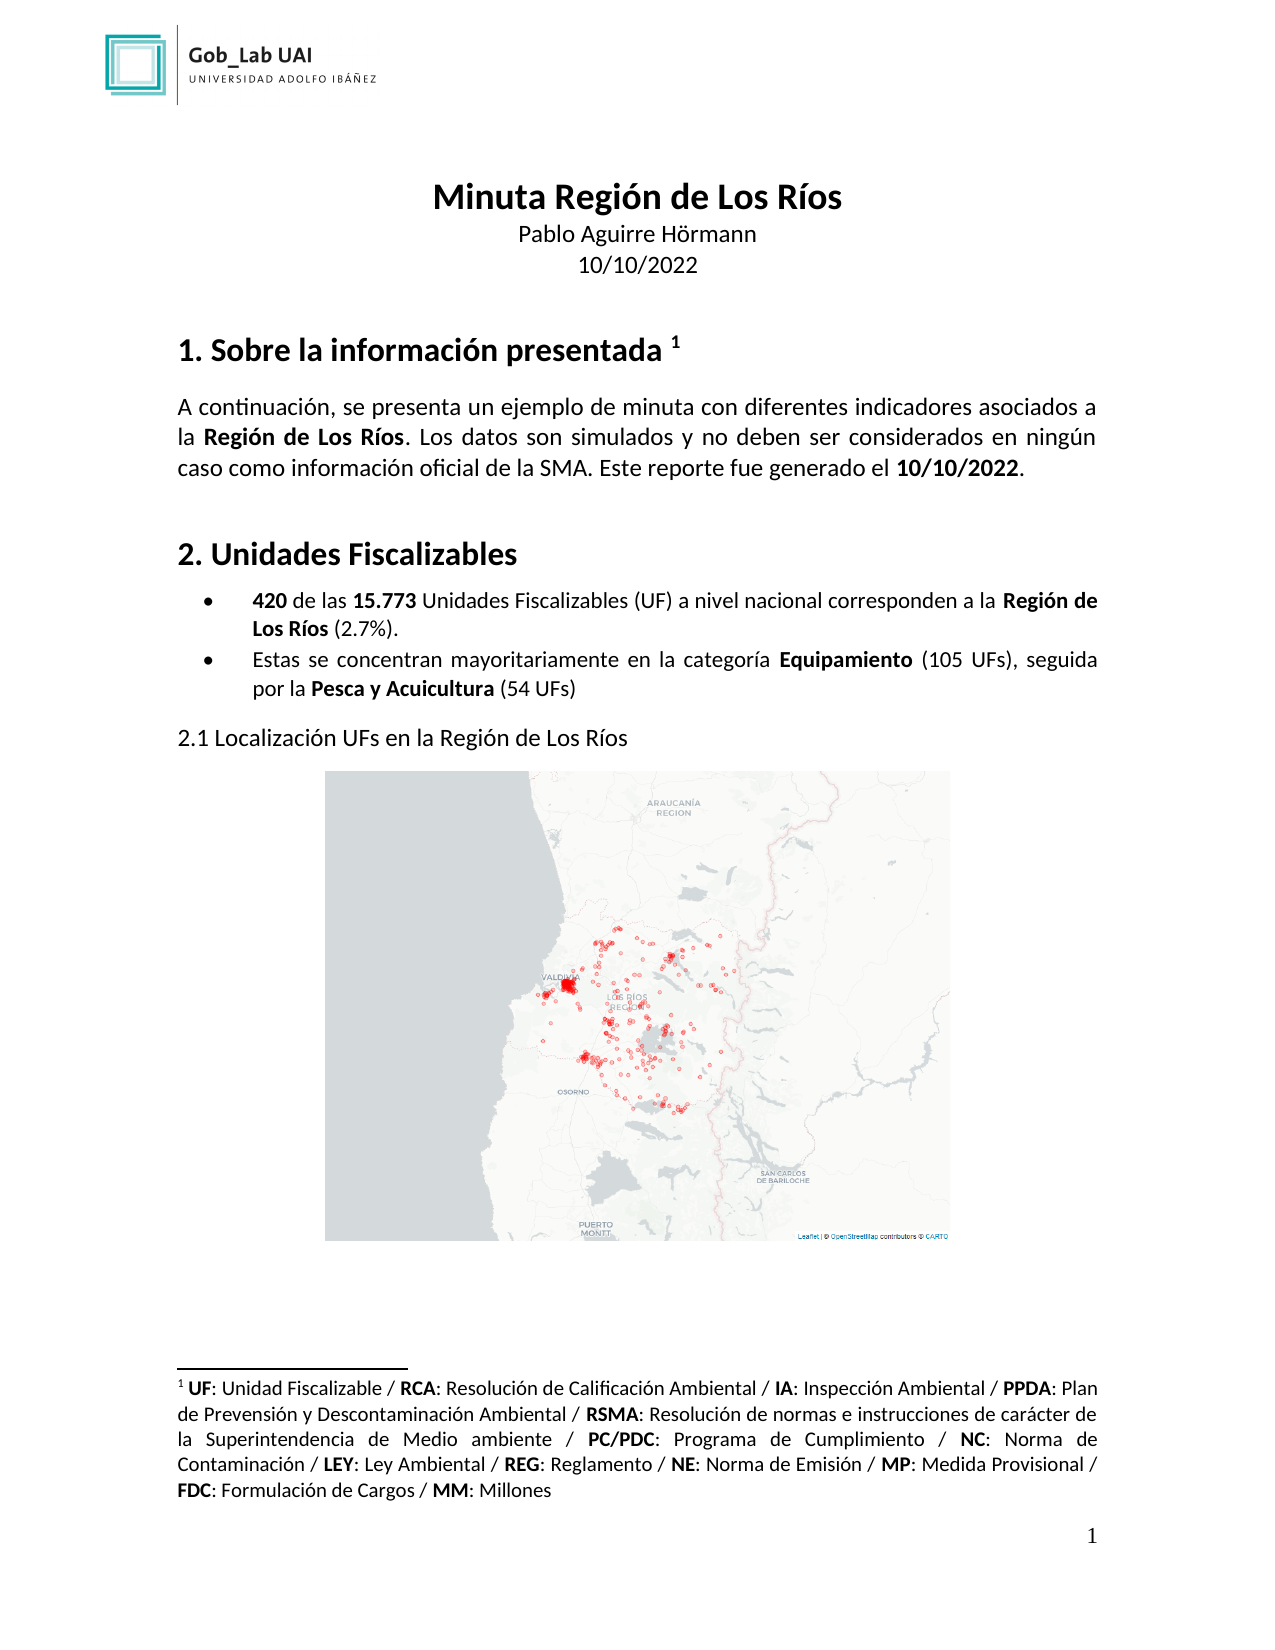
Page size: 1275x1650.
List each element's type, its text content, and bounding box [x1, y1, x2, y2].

title Minuta Región de Los Ríos [177, 173, 1098, 218]
picture [102, 22, 379, 107]
text Pablo Aguirre Hörmann [177, 218, 1098, 249]
text 10/10/2022 [177, 249, 1098, 279]
subtitle 1. Sobre la información presentada [177, 329, 1098, 370]
subtitle A continuación, se presenta un ejemplo de minuta con diferentes indicadores asociados a la Región de Los Ríos. Los datos son simulados y no deben ser considerados en ningún caso como información oficial de la SMA. Este reporte fue generado el 10/10/2022. [177, 391, 1098, 483]
list 420 de las 15.773 Unidades Fiscalizables (UF) a nivel nacional corresponden a la Región de Los Ríos (2.7%). [202, 586, 1098, 642]
subtitle 2.1 Localización UFs en la Región de Los Ríos [177, 722, 1098, 753]
subtitle 2. Unidades Fiscalizables [177, 533, 1098, 573]
list Estas se concentran mayoritariamente en la categoría Equipamiento (105 UFs), seguida por la Pesca y Acuicultura (54 UFs) [202, 646, 1098, 702]
picture [325, 771, 951, 1241]
